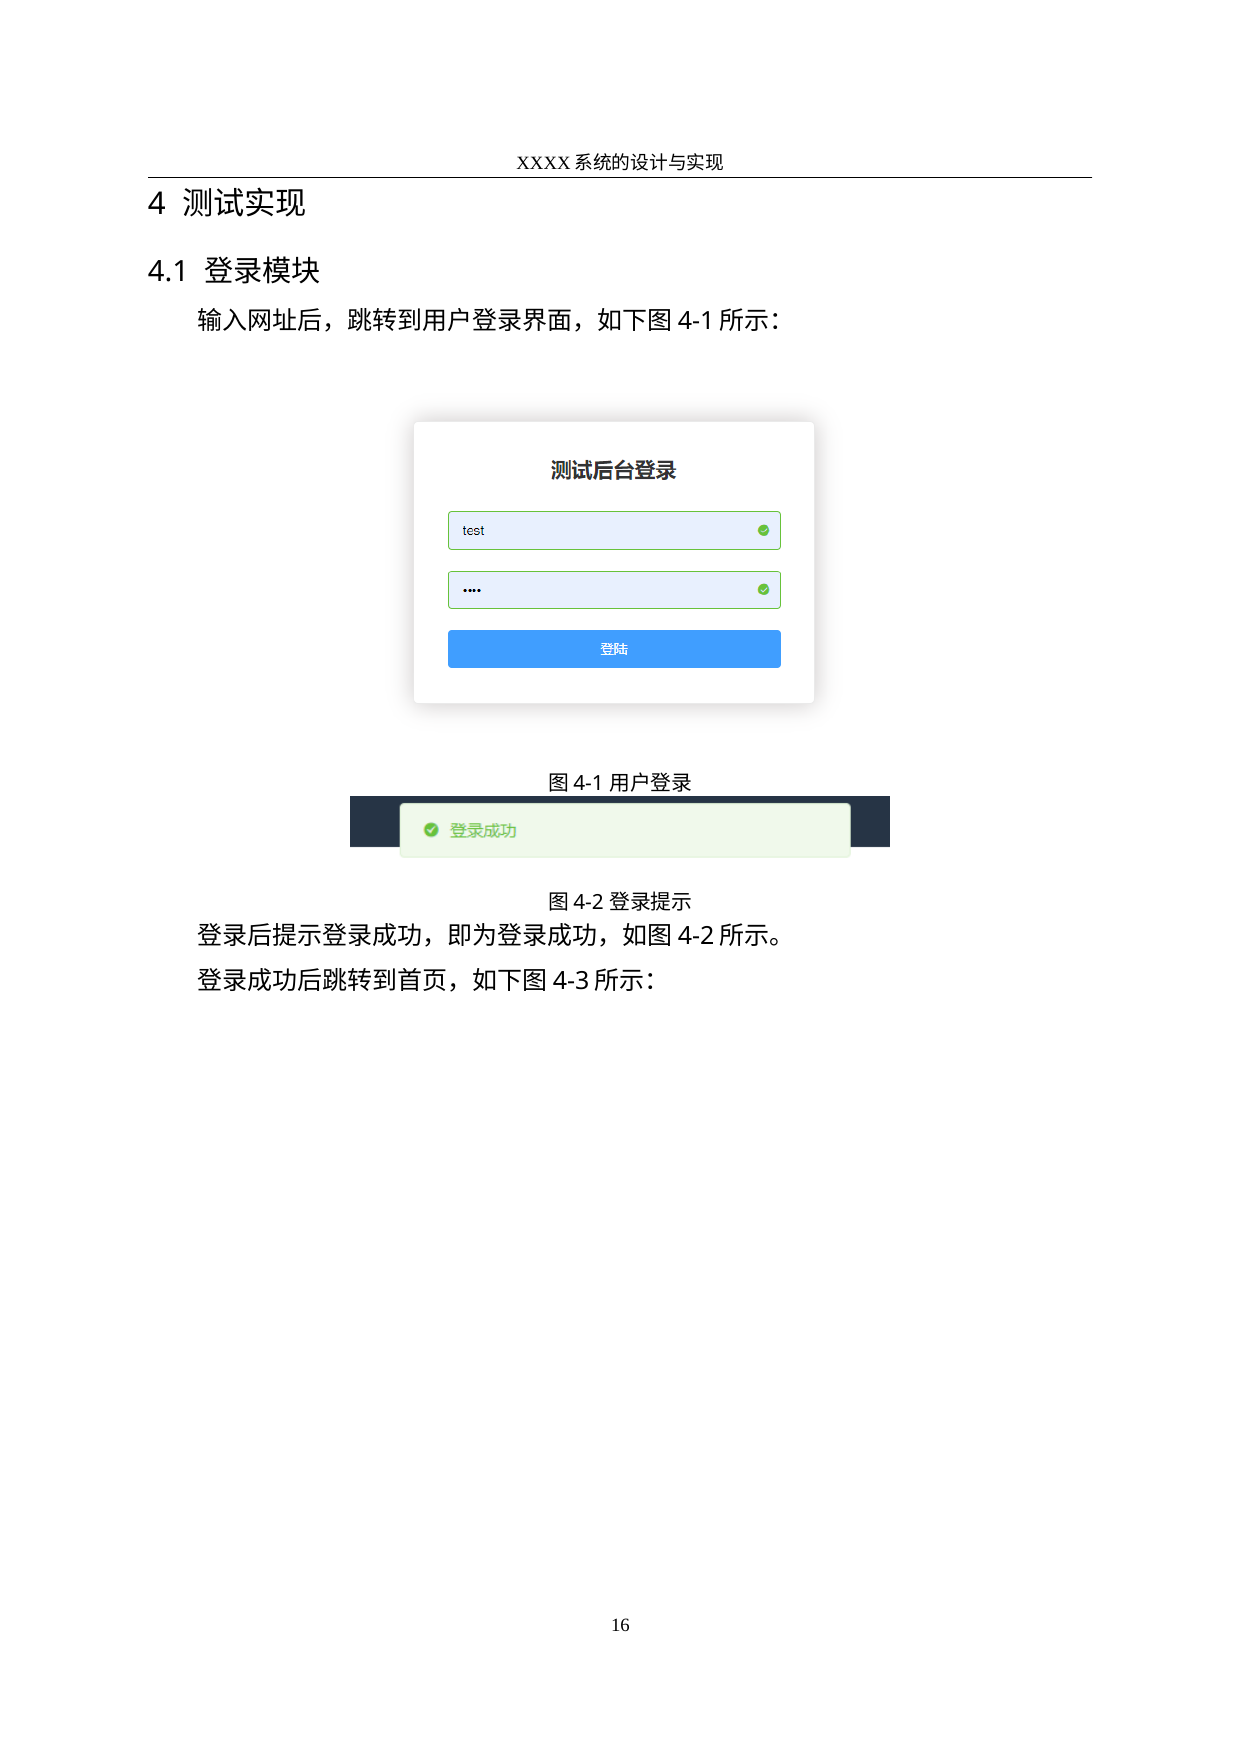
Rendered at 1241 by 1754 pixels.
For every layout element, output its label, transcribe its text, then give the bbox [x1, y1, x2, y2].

picture [350, 796, 890, 878]
text 登录成功后跳转到首页，如下图4-3所示： [148, 961, 1092, 997]
text 登录后提示登录成功，即为登录成功，如图4-2所示。 [148, 915, 1092, 952]
text 输入网址后，跳转到用户登录界面，如下图4-1所示： [148, 301, 1092, 337]
subtitle 登录模块 [148, 248, 1092, 290]
subtitle 测试实现 [148, 178, 1092, 224]
text 图4-1 用户登录 [148, 766, 1092, 796]
text 图4-2 登录提示 [148, 885, 1092, 915]
picture [315, 345, 925, 759]
